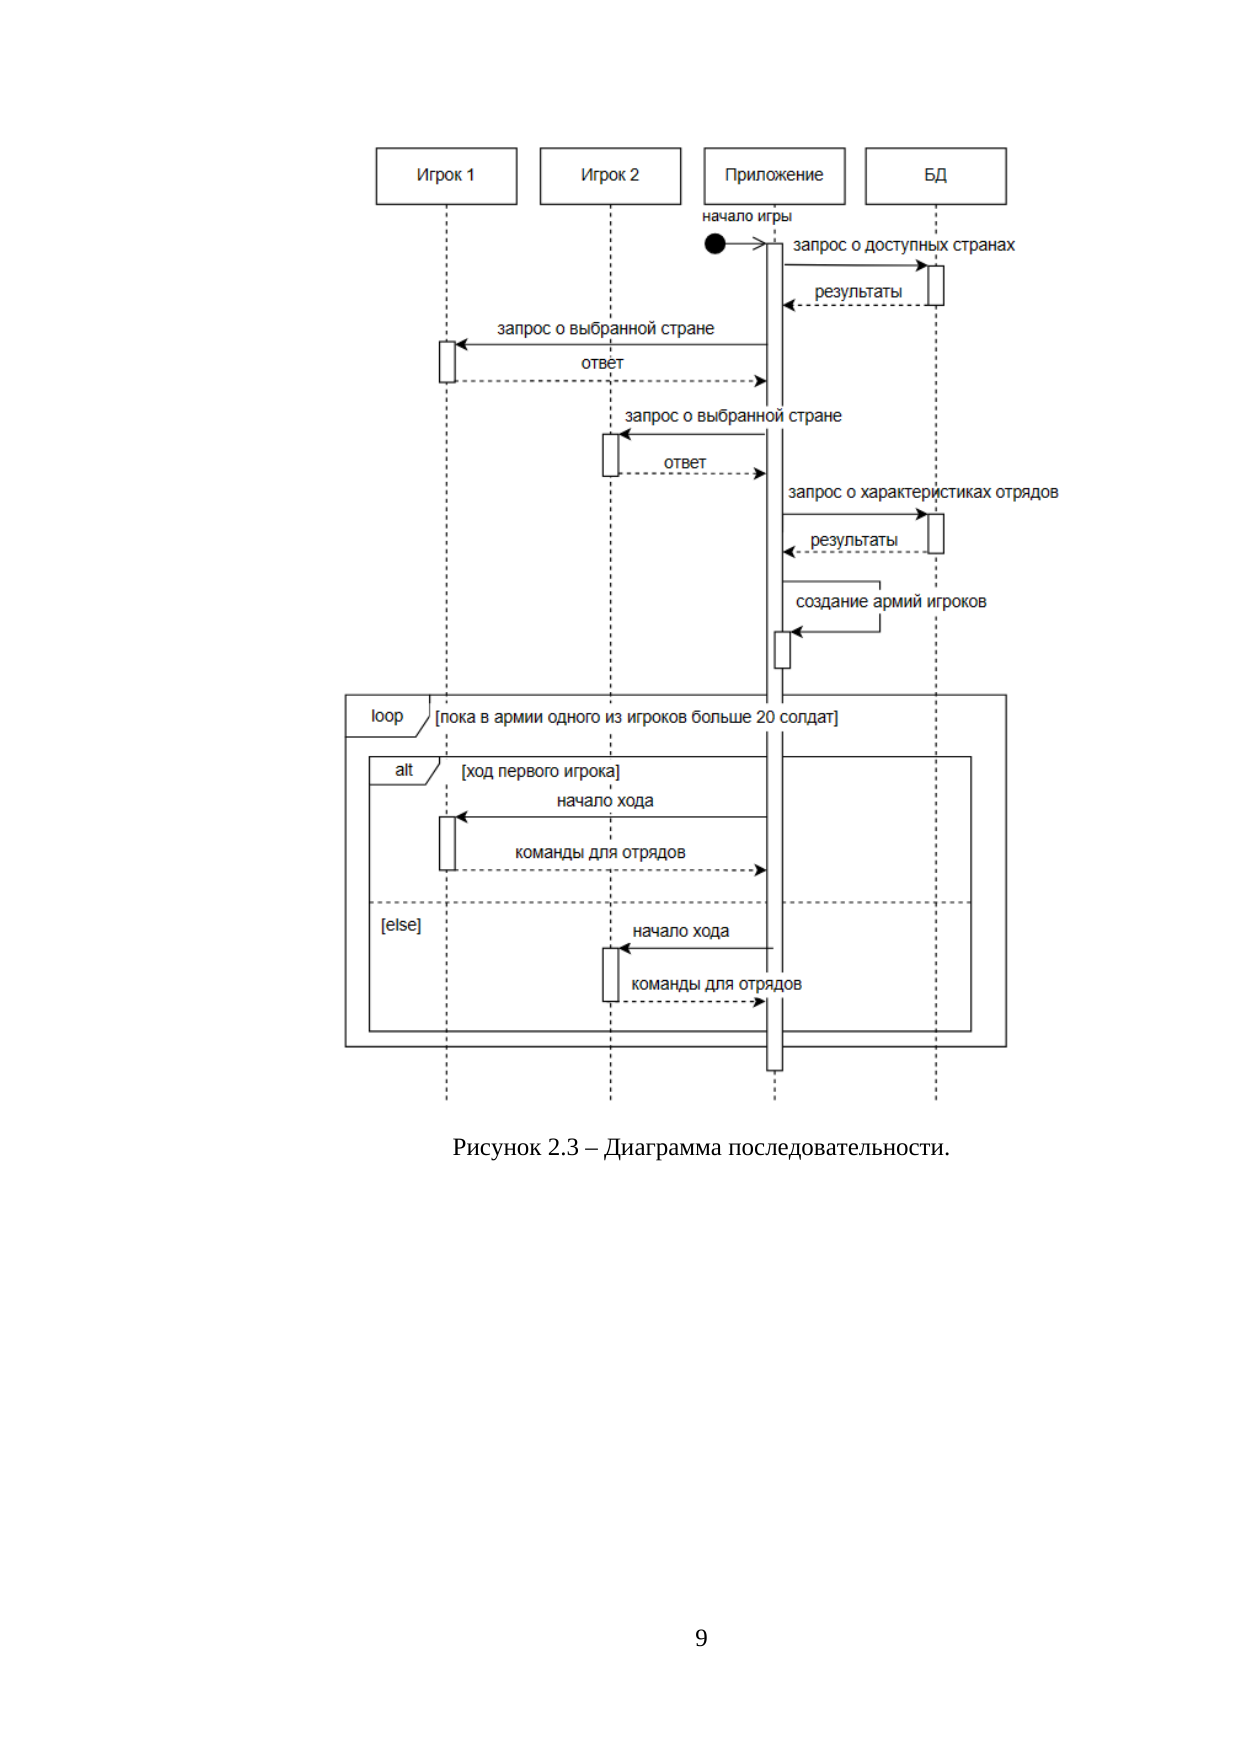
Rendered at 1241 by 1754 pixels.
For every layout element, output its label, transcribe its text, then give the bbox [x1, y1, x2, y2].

picture [327, 118, 1075, 1114]
text Рисунок 2.3 – Диаграмма последовательности. [177, 1132, 1152, 1161]
